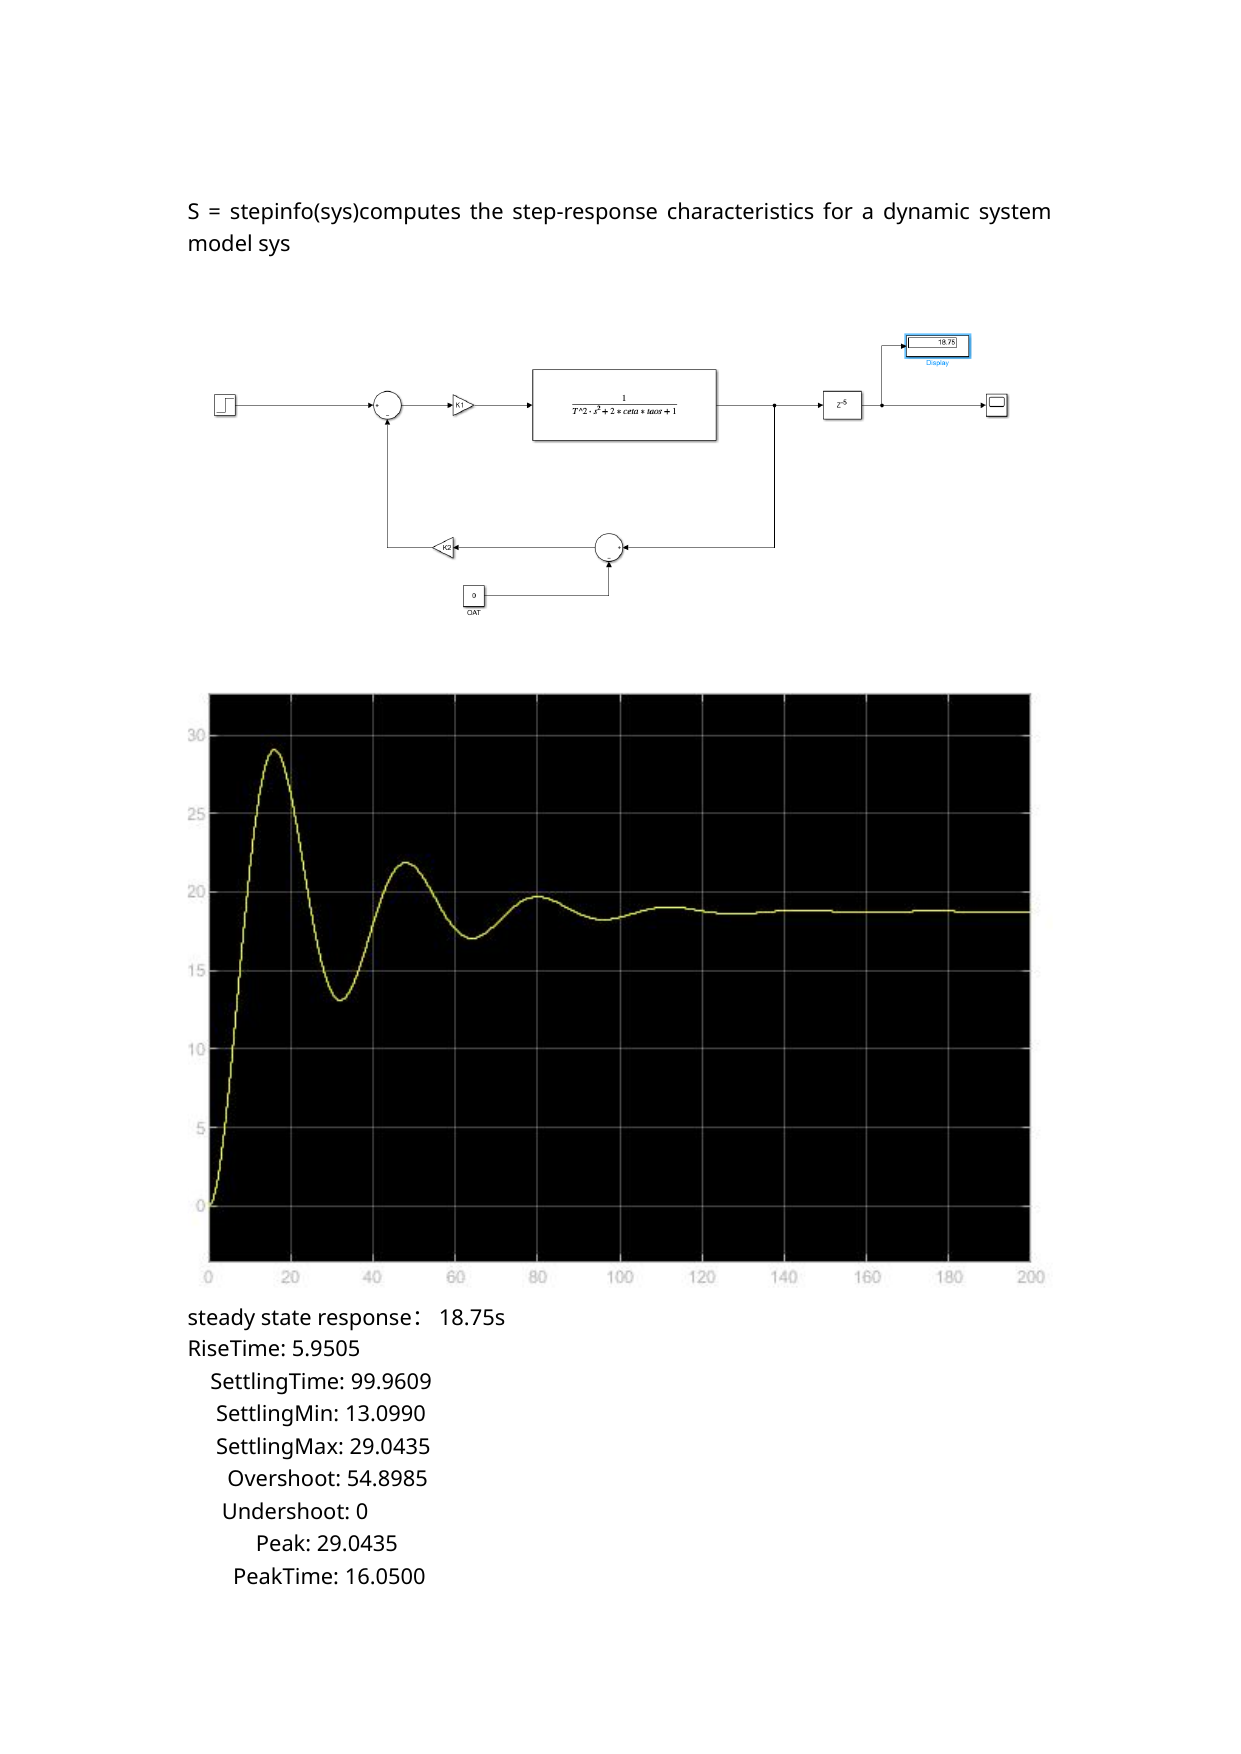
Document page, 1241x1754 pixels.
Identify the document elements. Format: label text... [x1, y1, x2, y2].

text Peak: 29.0435 [187, 1527, 1053, 1559]
text Undershoot: 0 [187, 1494, 1053, 1527]
picture [187, 682, 1053, 1294]
text SettlingMax: 29.0435 [187, 1429, 1053, 1462]
picture [187, 292, 1053, 632]
text RiseTime: 5.9505 [187, 1332, 1053, 1364]
text SettlingTime: 99.9609 [187, 1364, 1053, 1397]
text Overshoot: 54.8985 [187, 1462, 1053, 1494]
text S = stepinfo(sys)computes the step-response characteristics for a dynamic system model sys [187, 194, 1053, 259]
text steady state response： 18.75s [187, 1299, 1053, 1332]
text PeakTime: 16.0500 [187, 1559, 1053, 1592]
text SettlingMin: 13.0990 [187, 1397, 1053, 1429]
